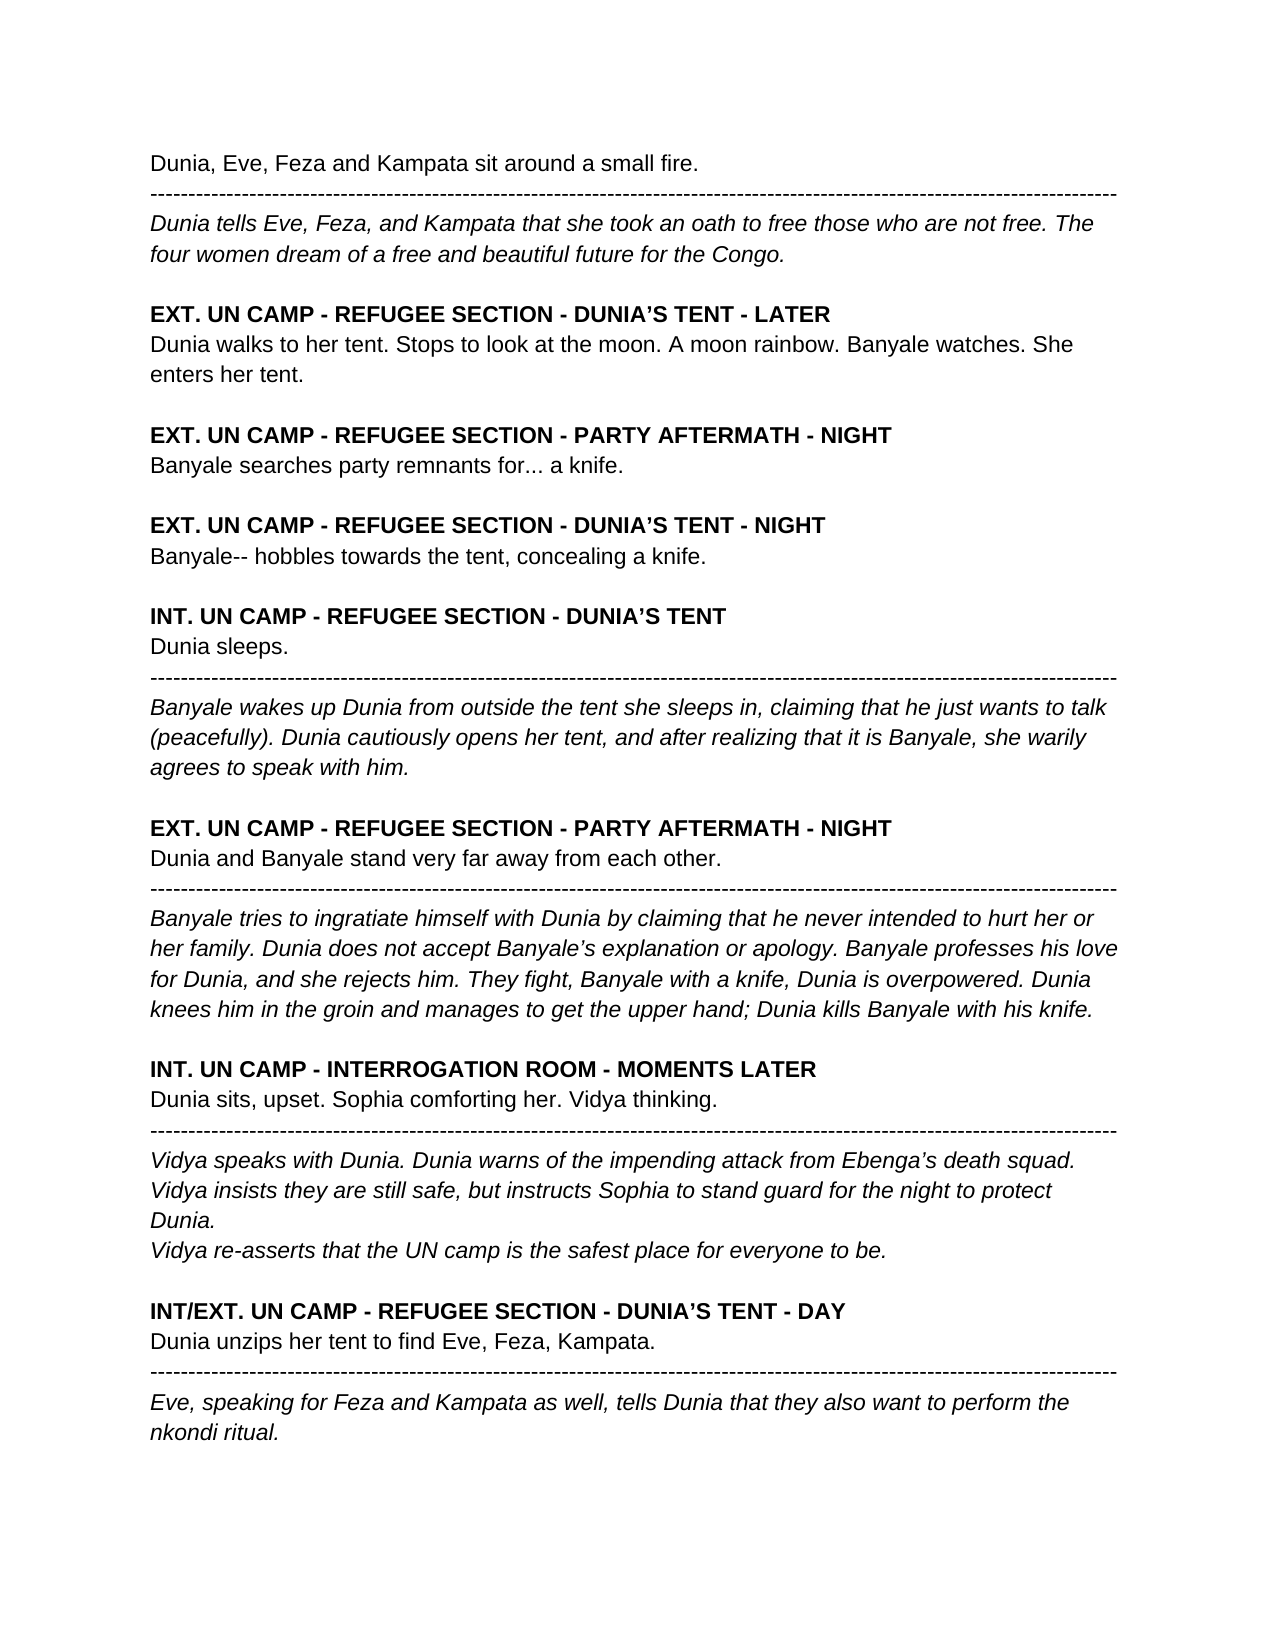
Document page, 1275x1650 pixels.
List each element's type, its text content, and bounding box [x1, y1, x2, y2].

text INT. UN CAMP - REFUGEE SECTION - DUNIA’S TENT [150, 603, 1125, 629]
text INT. UN CAMP - INTERROGATION ROOM - MOMENTS LATER [150, 1056, 1125, 1083]
text ------------------------------------------------------------------------------------------------------------------------------- [150, 663, 1125, 690]
text Dunia sits, upset. Sophia comforting her. Vidya thinking. [150, 1086, 1125, 1113]
text EXT. UN CAMP - REFUGEE SECTION - PARTY AFTERMATH - NIGHT [150, 422, 1125, 448]
text ------------------------------------------------------------------------------------------------------------------------------- [150, 1117, 1125, 1143]
text Banyale wakes up Dunia from outside the tent she sleeps in, claiming that he just wants to talk (peacefully). Dunia cautiously opens her tent, and after realizing that it is Banyale, she warily agrees to speak with him. [150, 694, 1125, 781]
text EXT. UN CAMP - REFUGEE SECTION - DUNIA’S TENT - NIGHT [150, 512, 1125, 539]
text Dunia tells Eve, Feza, and Kampata that she took an oath to free those who are not free. The four women dream of a free and beautiful future for the Congo. [150, 210, 1125, 267]
text ------------------------------------------------------------------------------------------------------------------------------- [150, 1358, 1125, 1385]
text INT/EXT. UN CAMP - REFUGEE SECTION - DUNIA’S TENT - DAY [150, 1298, 1125, 1324]
text EXT. UN CAMP - REFUGEE SECTION - DUNIA’S TENT - LATER [150, 301, 1125, 327]
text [150, 180, 1125, 207]
text Vidya re-asserts that the UN camp is the safest place for everyone to be. [150, 1237, 1125, 1264]
text Banyale tries to ingratiate himself with Dunia by claiming that he never intended to hurt her or her family. Dunia does not accept Banyale’s explanation or apology. Banyale professes his love for Dunia, and she rejects him. They fight, Banyale with a knife, Dunia is overpowered. Dunia knees him in the groin and manages to get the upper hand; Dunia kills Banyale with his knife. [150, 905, 1125, 1022]
text Vidya speaks with Dunia. Dunia warns of the impending attack from Ebenga’s death squad. Vidya insists they are still safe, but instructs Sophia to stand guard for the night to protect Dunia. [150, 1147, 1125, 1234]
text Eve, speaking for Feza and Kampata as well, tells Dunia that they also want to perform the nkondi ritual. [150, 1388, 1125, 1445]
text Dunia, Eve, Feza and Kampata sit around a small fire. [150, 150, 1125, 176]
text Dunia walks to her tent. Stops to look at the moon. A moon rainbow. Banyale watches. She enters her tent. [150, 331, 1125, 388]
text ------------------------------------------------------------------------------------------------------------------------------- [150, 875, 1125, 901]
text Dunia sleeps. [150, 633, 1125, 660]
text Dunia unzips her tent to find Eve, Feza, Kampata. [150, 1328, 1125, 1354]
text Banyale searches party remnants for... a knife. [150, 452, 1125, 478]
text Banyale-- hobbles towards the tent, concealing a knife. [150, 543, 1125, 569]
text EXT. UN CAMP - REFUGEE SECTION - PARTY AFTERMATH - NIGHT [150, 814, 1125, 841]
text Dunia and Banyale stand very far away from each other. [150, 845, 1125, 871]
